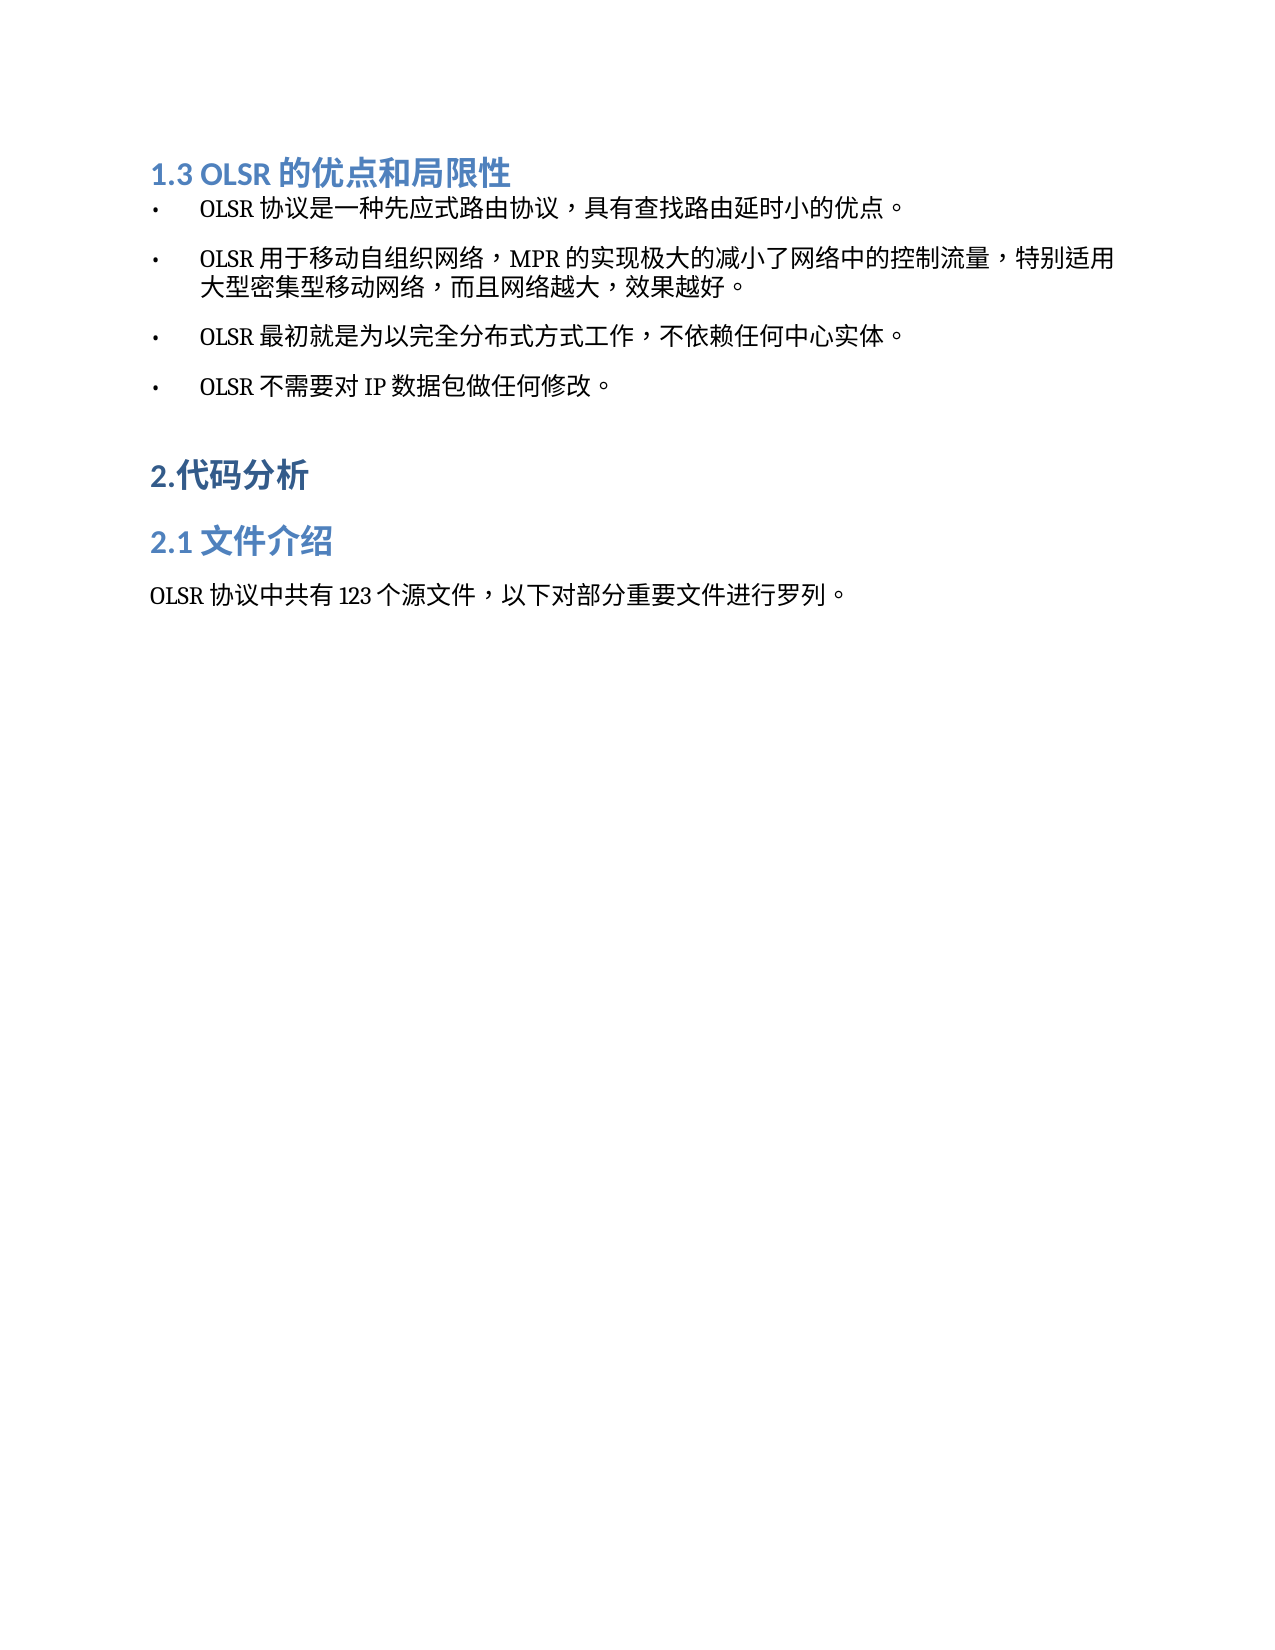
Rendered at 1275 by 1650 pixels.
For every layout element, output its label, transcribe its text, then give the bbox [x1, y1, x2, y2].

list OLSR不需要对IP数据包做任何修改。 [150, 373, 1125, 402]
list OLSR最初就是为以完全分布式方式工作，不依赖任何中心实体。 [150, 323, 1125, 352]
subtitle 2.1 文件介绍 [150, 518, 1125, 563]
list OLSR用于移动自组织网络，MPR的实现极大的减小了网络中的控制流量，特别适用大型密集型移动网络，而且网络越大，效果越好。 [150, 245, 1125, 302]
text OLSR协议中共有123个源文件，以下对部分重要文件进行罗列。 [150, 582, 1125, 611]
subtitle 1.3 OLSR的优点和局限性 [150, 150, 1125, 195]
subtitle 2.代码分析 [150, 452, 1125, 497]
list OLSR协议是一种先应式路由协议，具有查找路由延时小的优点。 [150, 195, 1125, 224]
